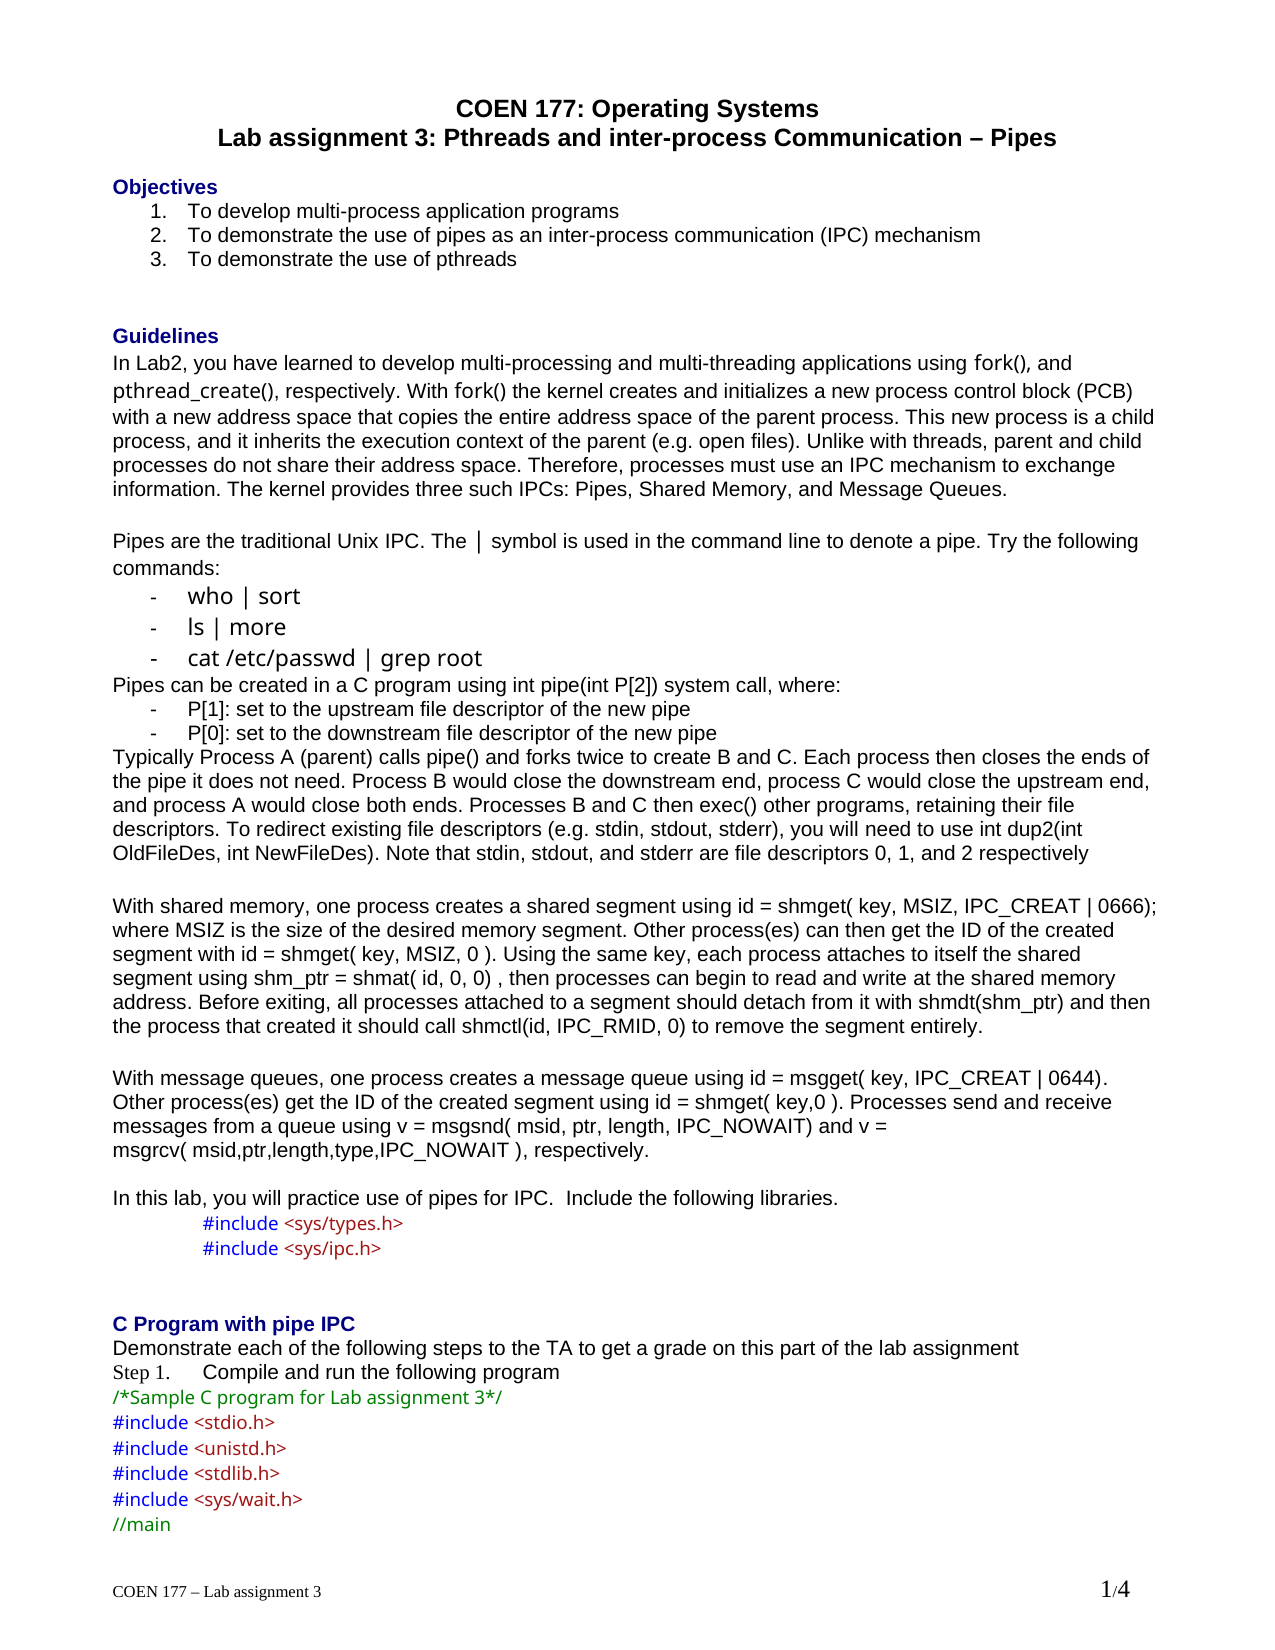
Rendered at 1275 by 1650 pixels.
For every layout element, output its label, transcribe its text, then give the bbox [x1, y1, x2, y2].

subtitle who | sort [150, 579, 1162, 611]
subtitle Guidelines [112, 324, 1162, 348]
subtitle To demonstrate the use of pipes as an inter-process communication (IPC) mechanism [150, 223, 1162, 247]
text /*Sample C program for Lab assignment 3*/ [112, 1384, 1162, 1410]
subtitle To develop multi-process application programs [150, 199, 1162, 223]
subtitle ls | more [150, 611, 1162, 642]
text //main [112, 1512, 1162, 1537]
subtitle Pipes can be created in a C program using int pipe(int P[2]) system call, where: [112, 673, 1162, 697]
subtitle With message queues, one process creates a message queue using id = msgget( key, IPC_CREAT | 0644). Other process(es) get the ID of the created segment using id = shmget( key,0 ). Processes send and receive messages from a queue using v = msgsnd( msid, ptr, length, IPC_NOWAIT) and v = msgrcv( msid,ptr,length,type,IPC_NOWAIT ), respectively. [112, 1066, 1162, 1162]
subtitle In Lab2, you have learned to develop multi-processing and multi-threading applications using fork(), and pthread_create(), respectively. With fork() the kernel creates and initializes a new process control block (PCB) with a new address space that copies the entire address space of the parent process. This new process is a child process, and it inherits the execution context of the parent (e.g. open files). Unlike with threads, parent and child processes do not share their address space. Therefore, processes must use an IPC mechanism to exchange information. The kernel provides three such IPCs: Pipes, Shared Memory, and Message Queues. [112, 348, 1162, 500]
text #include <stdlib.h> [112, 1461, 1162, 1486]
text #include <sys/types.h> [202, 1210, 1162, 1236]
text C Program with pipe IPC [112, 1312, 1162, 1336]
subtitle P[1]: set to the upstream file descriptor of the new pipe [150, 697, 1162, 721]
text Demonstrate each of the following steps to the TA to get a grade on this part of the lab assignment [112, 1336, 1162, 1360]
subtitle COEN 177: Operating Systems [112, 94, 1162, 122]
subtitle Pipes are the traditional Unix IPC. The | symbol is used in the command line to denote a pipe. Try the following commands: [112, 524, 1162, 579]
subtitle P[0]: set to the downstream file descriptor of the new pipe [150, 721, 1162, 745]
subtitle With shared memory, one process creates a shared segment using id = shmget( key, MSIZ, IPC_CREAT | 0666); where MSIZ is the size of the desired memory segment. Other process(es) can then get the ID of the created segment with id = shmget( key, MSIZ, 0 ). Using the same key, each process attaches to itself the shared segment using shm_ptr = shmat( id, 0, 0) , then processes can begin to read and write at the shared memory address. Before exiting, all processes attached to a segment should detach from it with shmdt(shm_ptr) and then the process that created it should call shmctl(id, IPC_RMID, 0) to remove the segment entirely. [112, 894, 1162, 1037]
subtitle Typically Process A (parent) calls pipe() and forks twice to create B and C. Each process then closes the ends of the pipe it does not need. Process B would close the downstream end, process C would close the upstream end, and process A would close both ends. Processes B and C then exec() other programs, retaining their file descriptors. To redirect existing file descriptors (e.g. stdin, stdout, stderr), you will need to use int dup2(int OldFileDes, int NewFileDes). Note that stdin, stdout, and stderr are file descriptors 0, 1, and 2 respectively [112, 745, 1162, 865]
subtitle To demonstrate the use of pthreads [150, 247, 1162, 271]
text #include <unistd.h> [112, 1435, 1162, 1461]
text #include <stdio.h> [112, 1410, 1162, 1435]
list Compile and run the following program [112, 1360, 1162, 1384]
subtitle cat /etc/passwd | grep root [150, 642, 1162, 673]
text Lab assignment 3: Pthreads and inter-process Communication – Pipes [112, 122, 1162, 151]
subtitle In this lab, you will practice use of pipes for IPC. Include the following libraries. [112, 1186, 1162, 1210]
text Objectives [112, 175, 1162, 199]
text #include <sys/ipc.h> [202, 1236, 1162, 1261]
text #include <sys/wait.h> [112, 1486, 1162, 1512]
